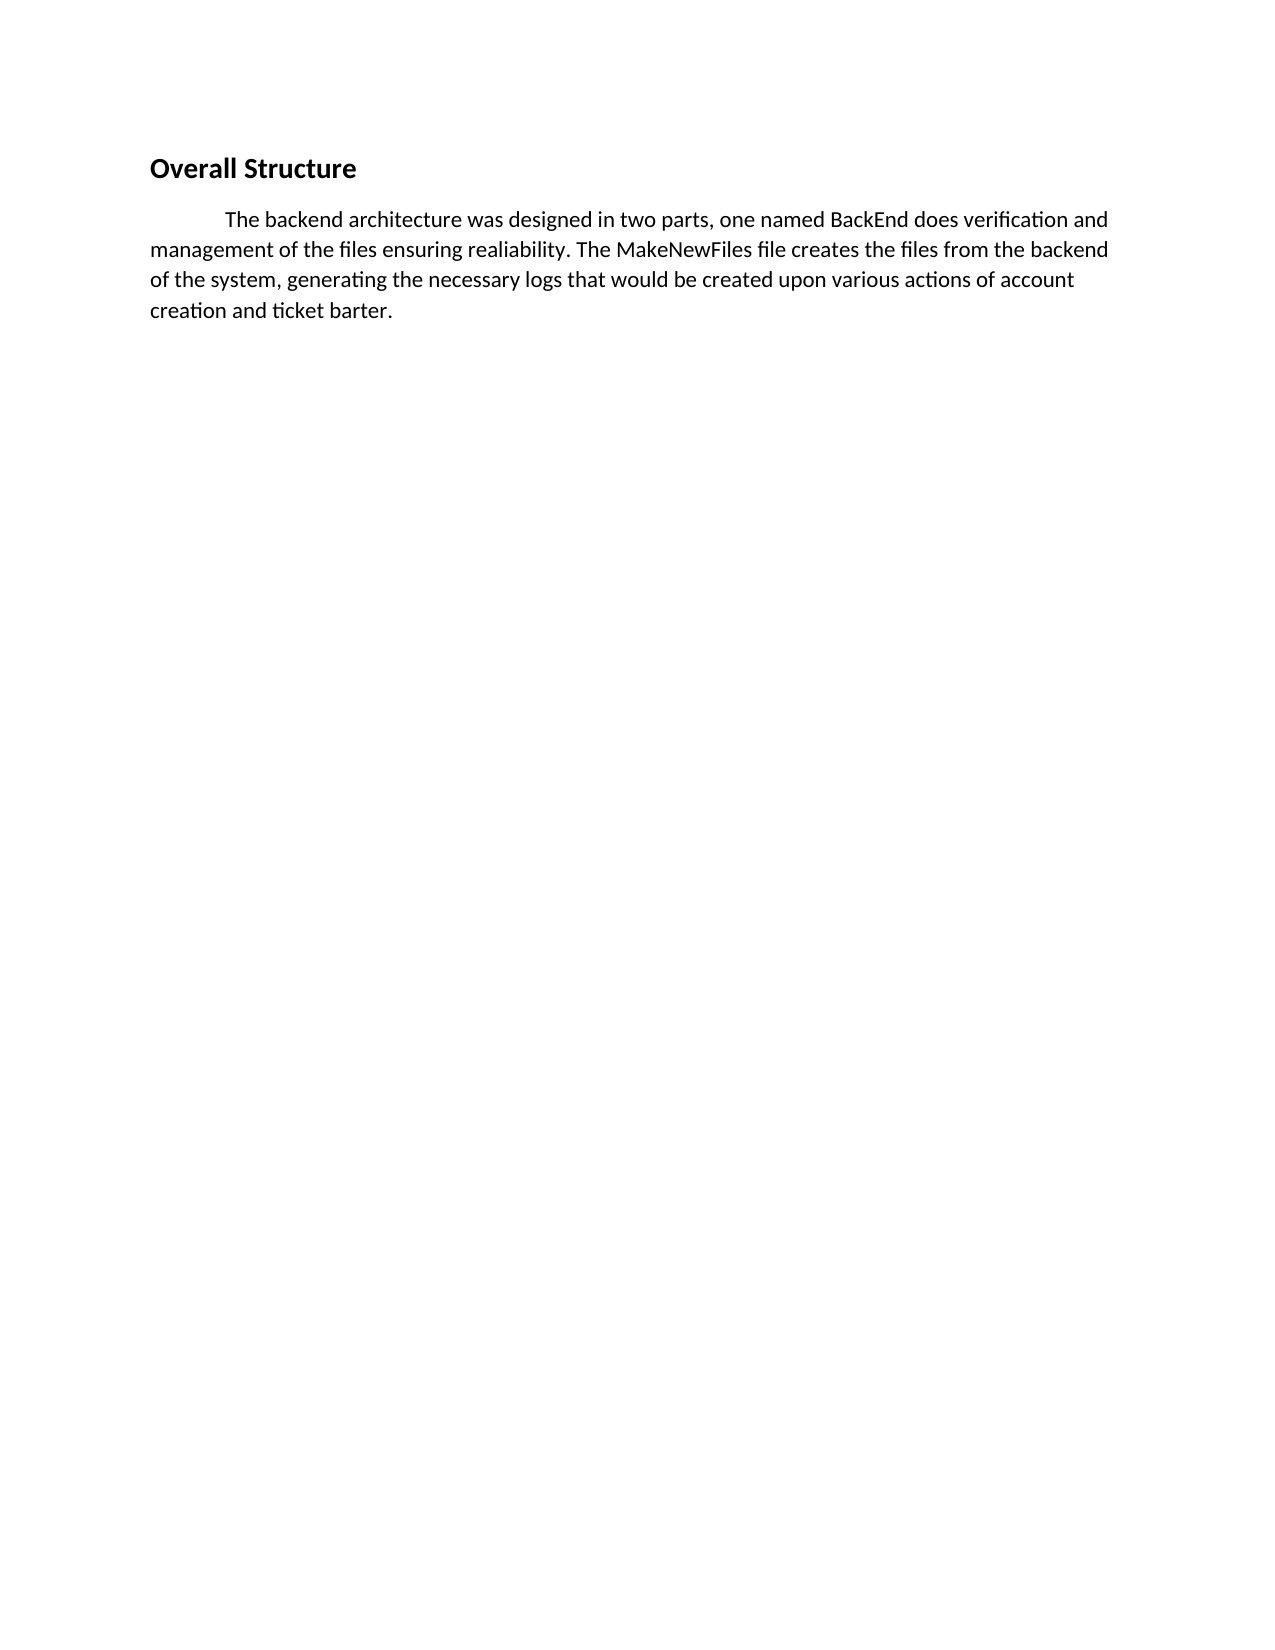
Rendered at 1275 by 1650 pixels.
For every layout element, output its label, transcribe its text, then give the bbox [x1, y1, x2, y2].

text The backend architecture was designed in two parts, one named BackEnd does verification and management of the files ensuring realiability. The MakeNewFiles file creates the files from the backend of the system, generating the necessary logs that would be created upon various actions of account creation and ticket barter. [150, 205, 1125, 324]
text Overall Structure [150, 150, 1125, 186]
